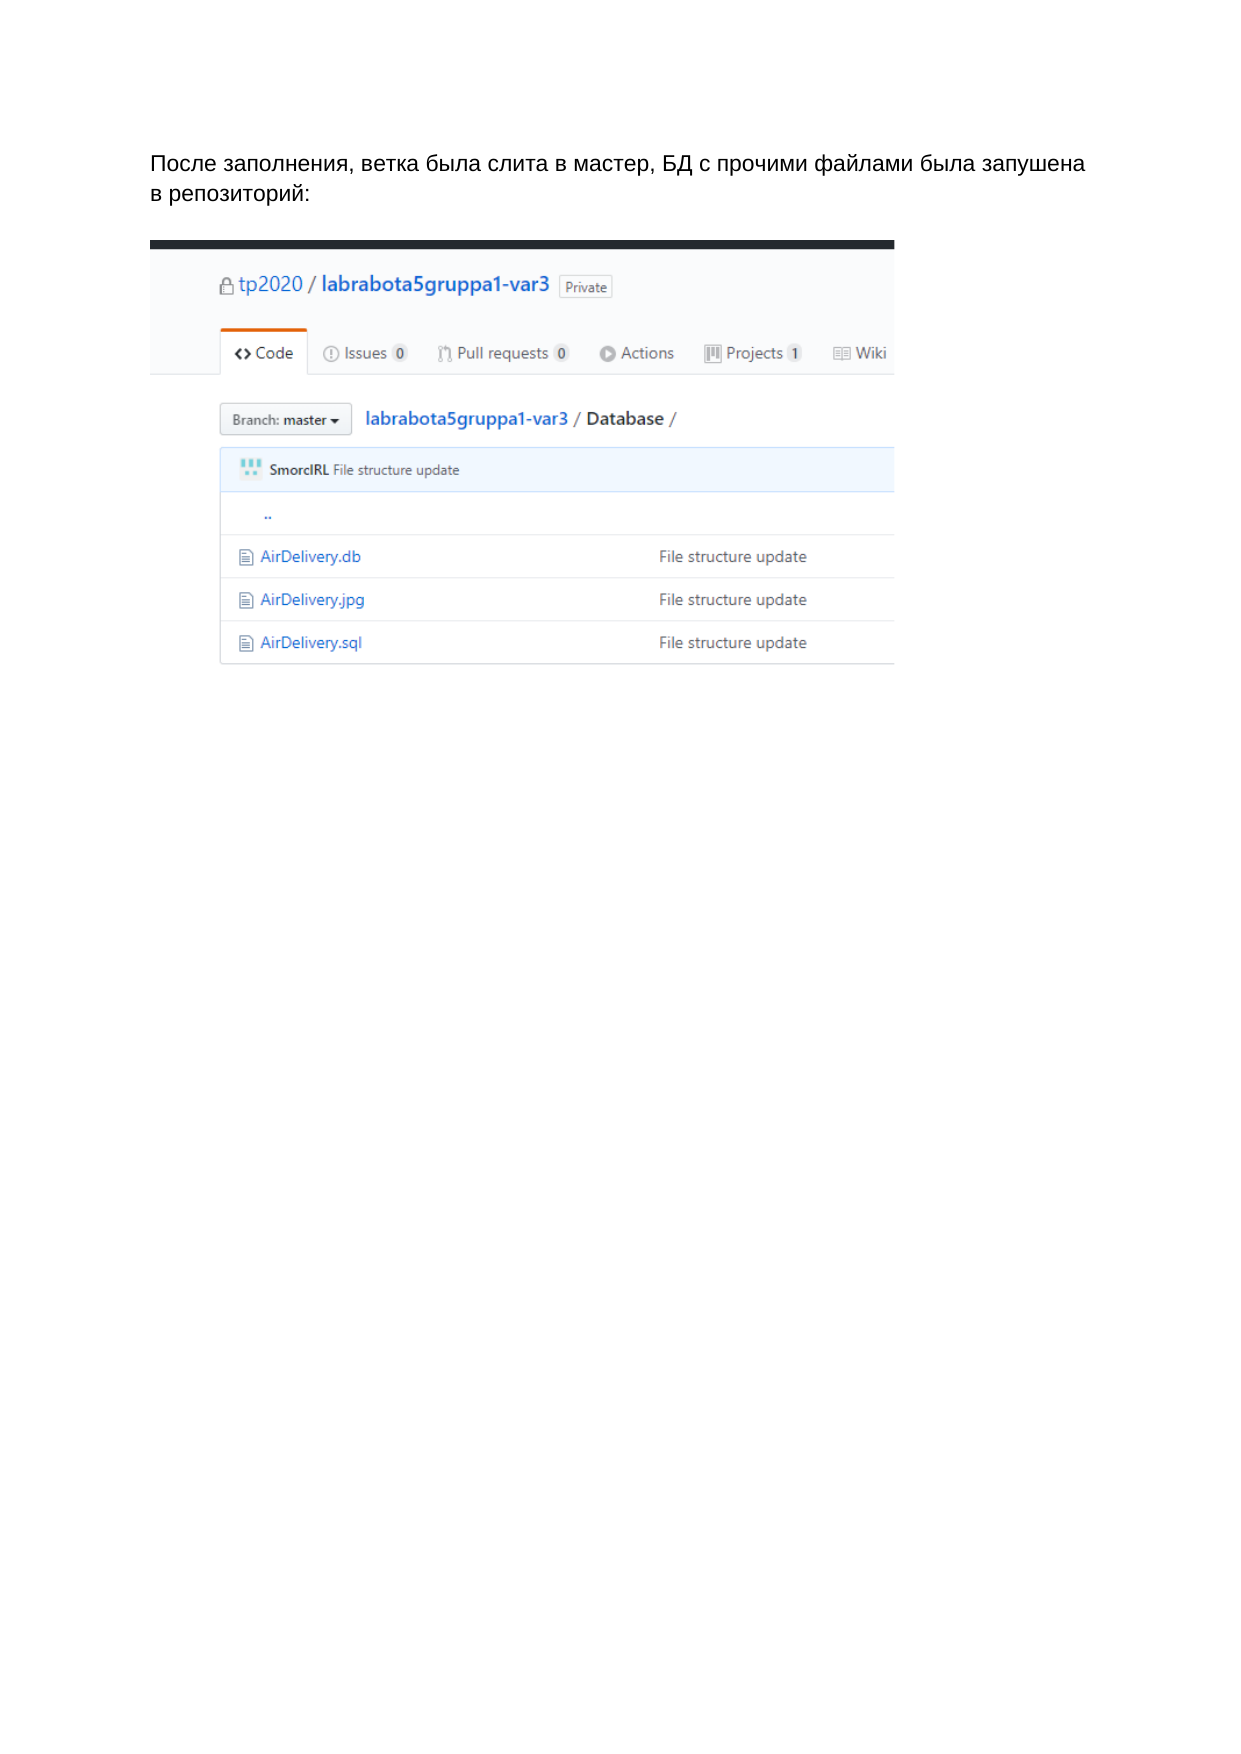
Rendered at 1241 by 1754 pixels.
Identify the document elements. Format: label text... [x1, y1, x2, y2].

picture [150, 240, 895, 704]
text После заполнения, ветка была слита в мастер, БД с прочими файлами была запушена в репозиторий: [150, 150, 1090, 207]
